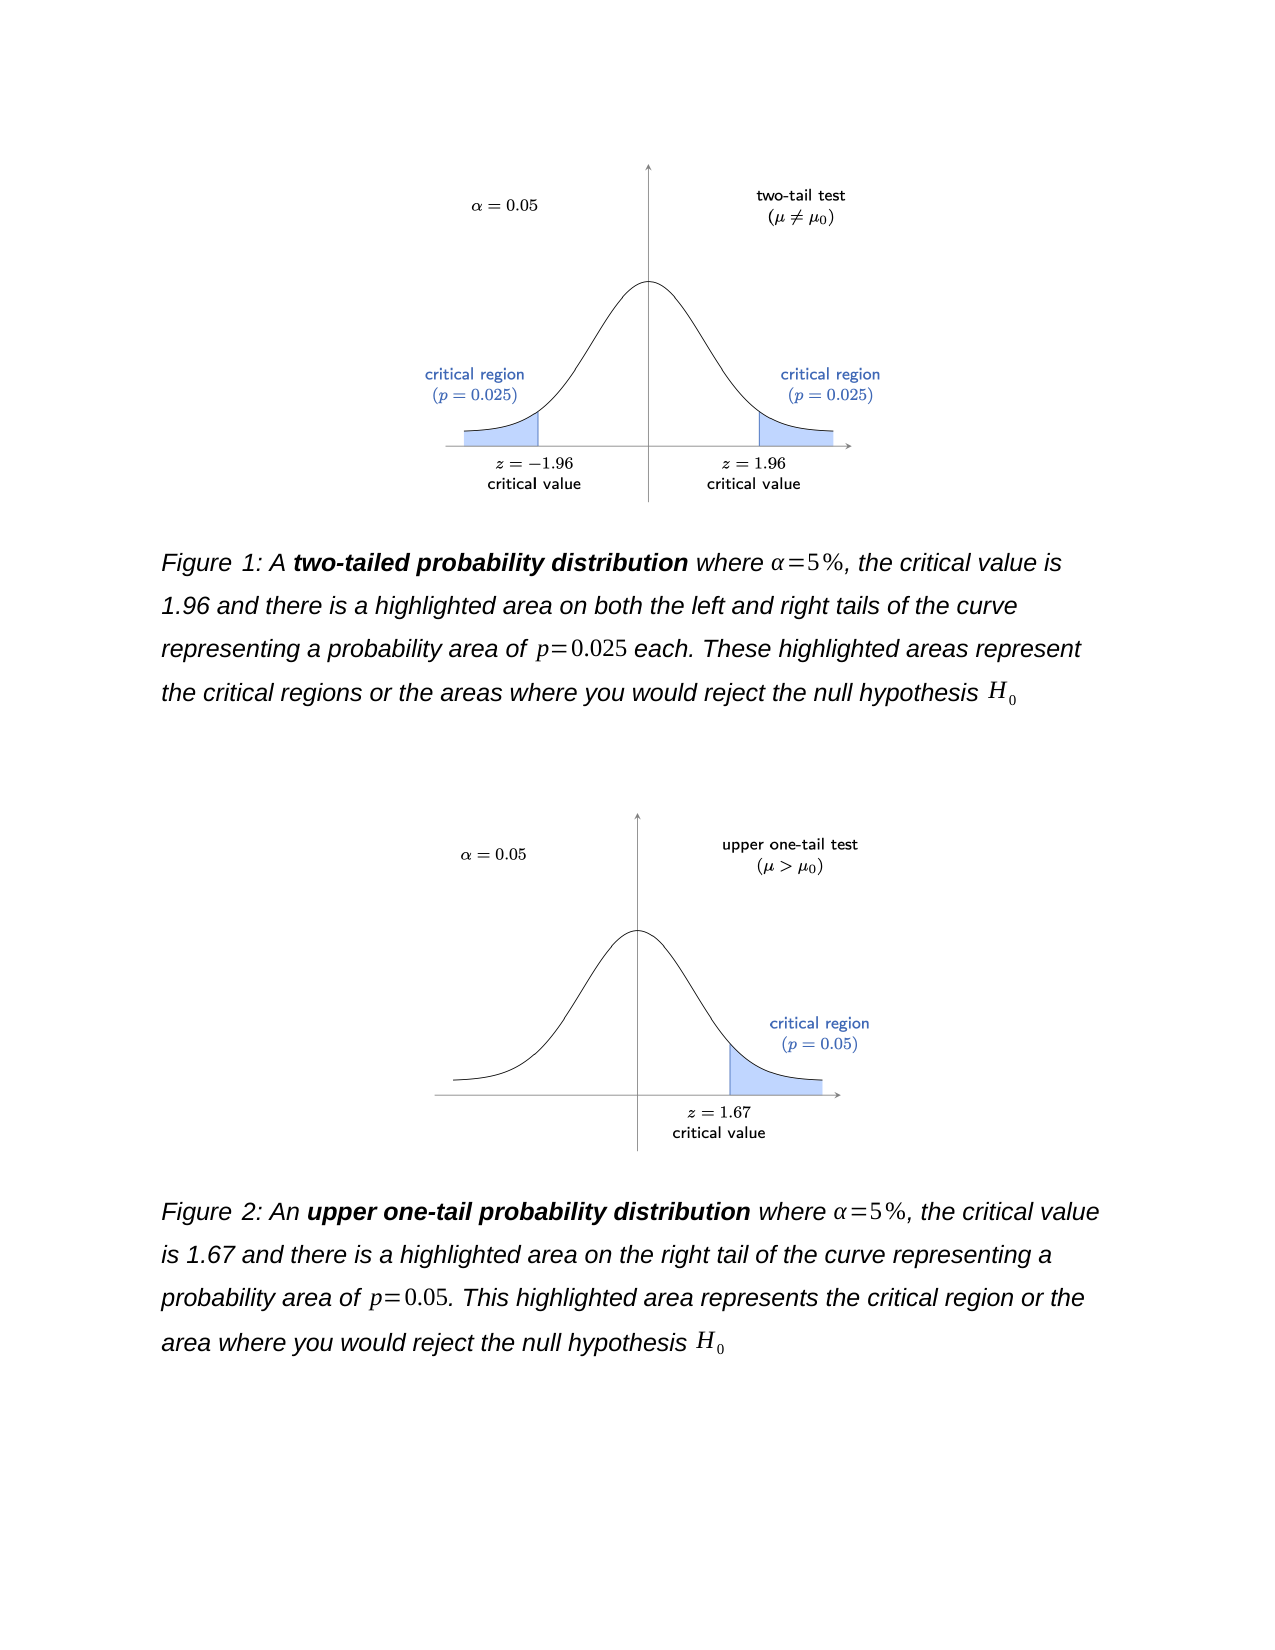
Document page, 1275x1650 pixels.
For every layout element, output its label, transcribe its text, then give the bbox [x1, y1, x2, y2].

table_header Figure 2: An upper one-tail probability distribution where , the critical value is 1.67 and there is a highlighted area on the right tail of the curve representing a probability area of . This highlighted area represents the critical region or the area where you would reject the null hypothesis [150, 799, 1125, 1384]
table_header Figure 1: A two-tailed probability distribution where , the critical value is 1.96 and there is a highlighted area on both the left and right tails of the curve representing a probability area of each. These highlighted areas represent the critical regions or the areas where you would reject the null hypothesis [150, 150, 1125, 735]
picture [180, 153, 1125, 513]
picture [180, 802, 1125, 1162]
